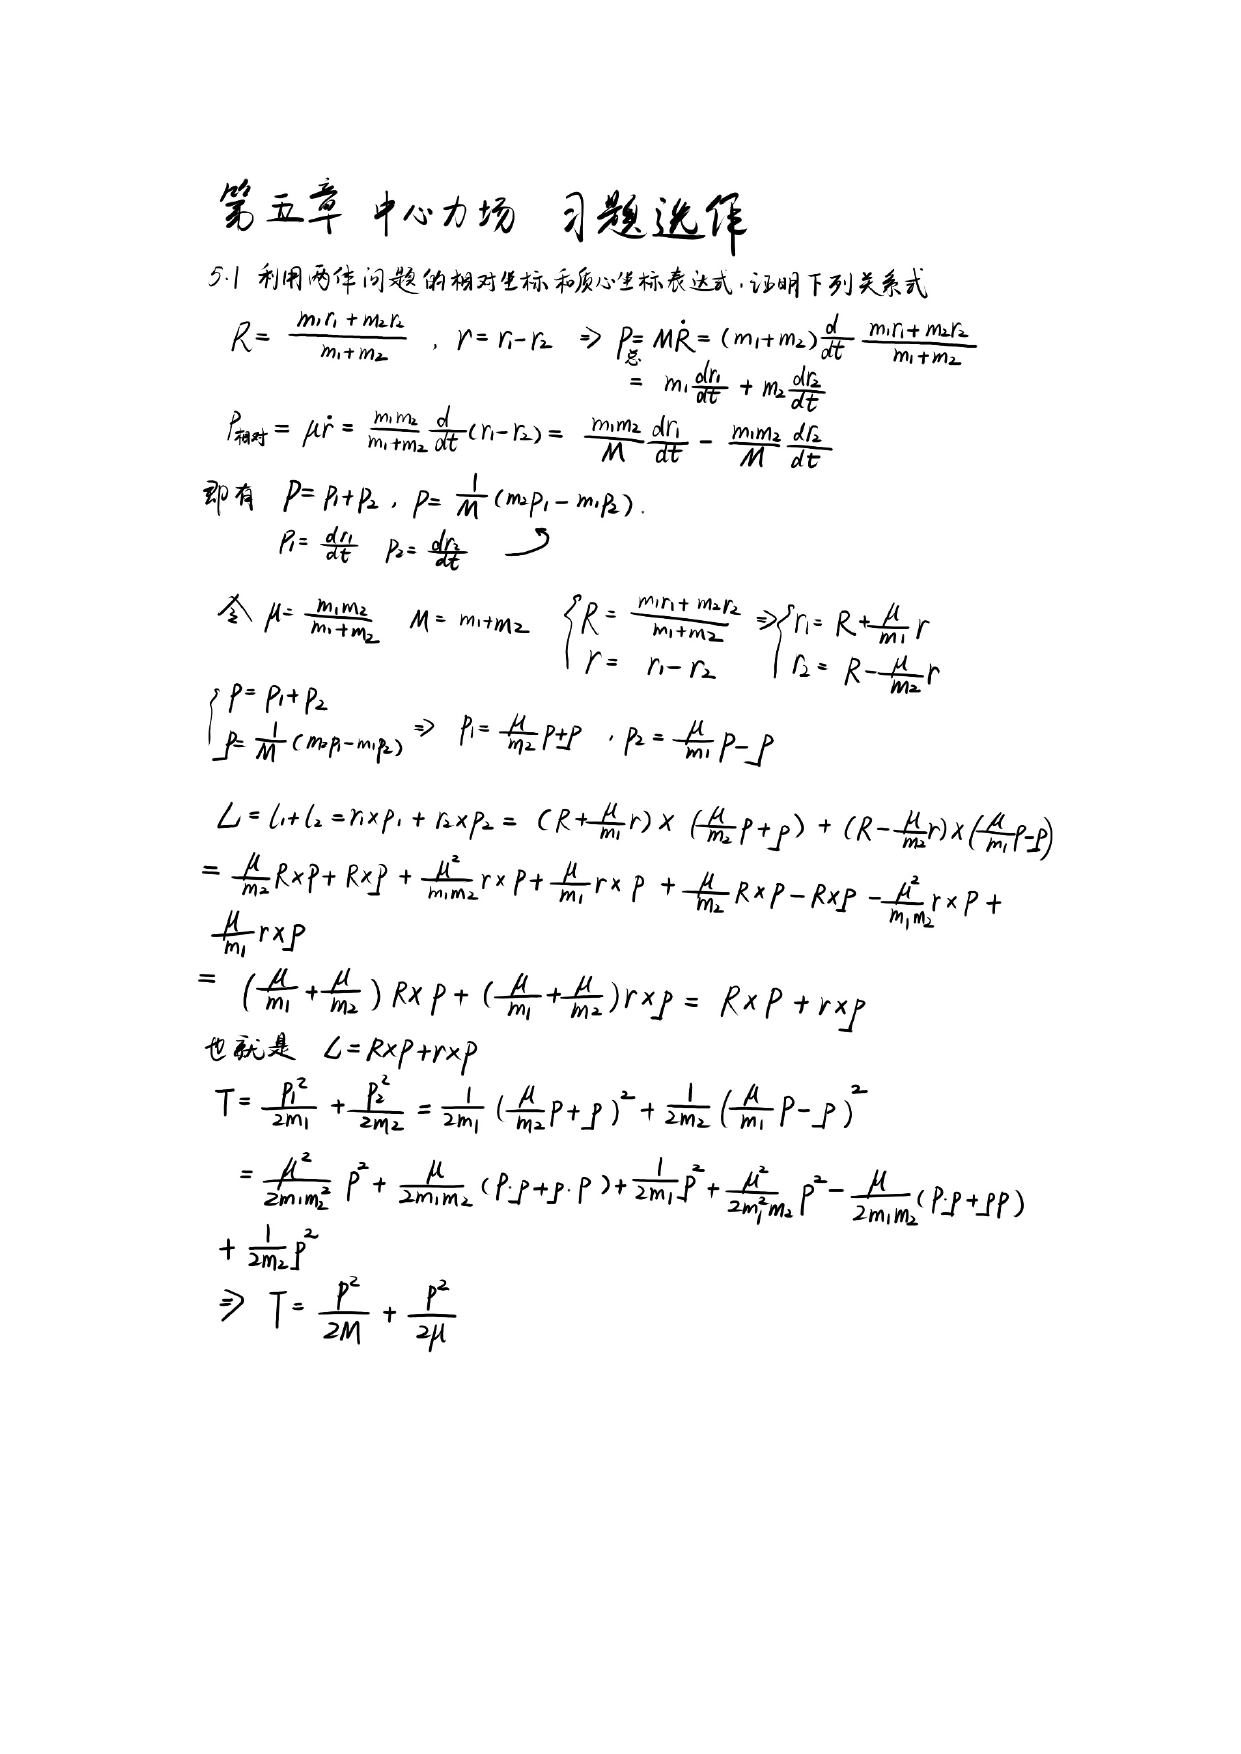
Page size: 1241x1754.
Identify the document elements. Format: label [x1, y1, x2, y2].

picture [187, 162, 1053, 1386]
